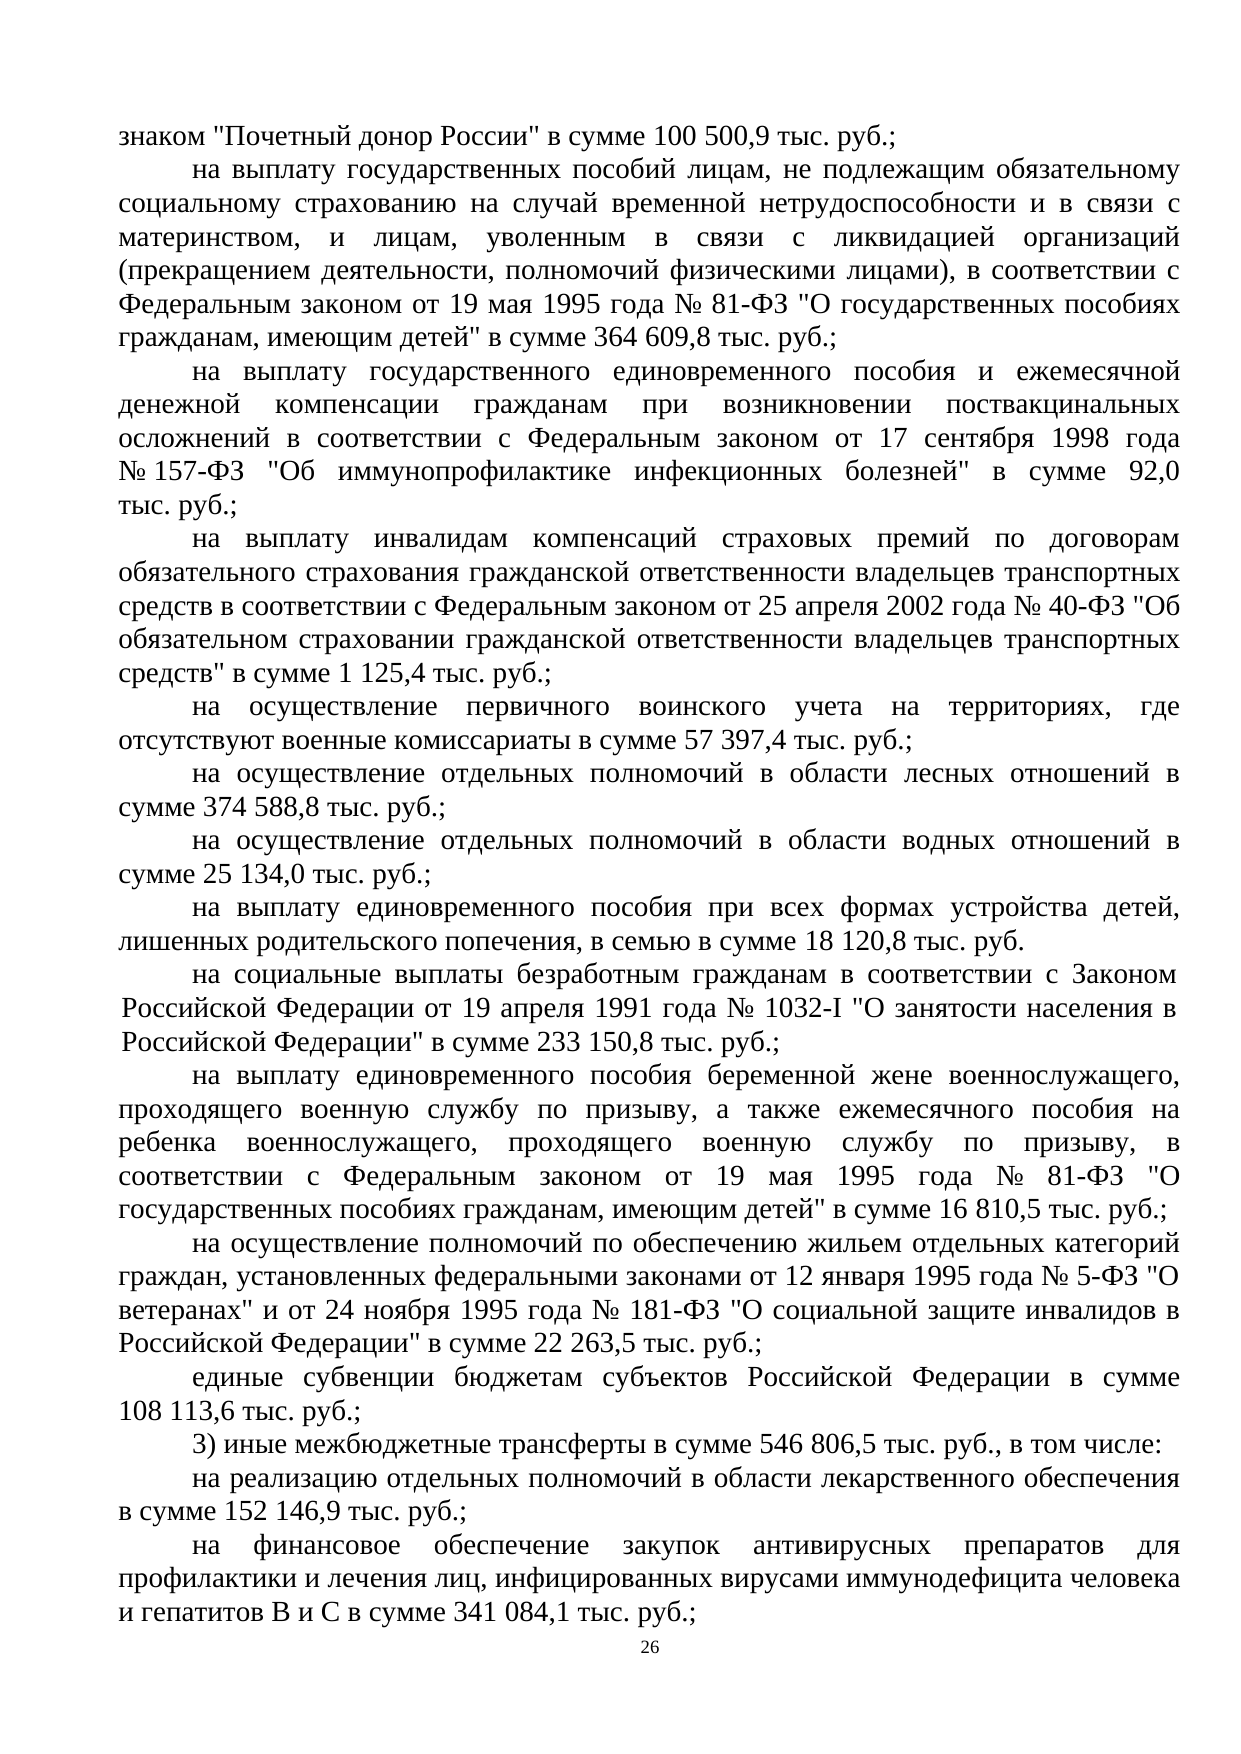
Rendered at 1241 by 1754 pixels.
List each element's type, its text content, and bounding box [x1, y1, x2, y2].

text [118, 118, 1181, 152]
text 3) иные межбюджетные трансферты в сумме 546 806,5 тыс. руб., в том числе: [118, 1426, 1181, 1460]
text единые субвенции бюджетам субъектов Российской Федерации в сумме 108 113,6 тыс. руб.; [118, 1359, 1181, 1426]
text на выплату единовременного пособия при всех формах устройства детей, лишенных родительского попечения, в семью в сумме 18 120,8 тыс. руб. [118, 889, 1181, 957]
text на осуществление отдельных полномочий в области лесных отношений в сумме 374 588,8 тыс. руб.; [118, 755, 1181, 822]
text на реализацию отдельных полномочий в области лекарственного обеспечения в сумме 152 146,9 тыс. руб.; [118, 1460, 1181, 1527]
text на осуществление первичного воинского учета на территориях, где отсутствуют военные комиссариаты в сумме 57 397,4 тыс. руб.; [118, 688, 1181, 755]
text на выплату инвалидам компенсаций страховых премий по договорам обязательного страхования гражданской ответственности владельцев транспортных средств в соответствии с Федеральным законом от 25 апреля 2002 года № 40-ФЗ "Об обязательном страховании гражданской ответственности владельцев транспортных средств" в сумме 1 125,4 тыс. руб.; [118, 521, 1181, 688]
text на выплату государственного единовременного пособия и ежемесячной денежной компенсации гражданам при возникновении поствакцинальных осложнений в соответствии с Федеральным законом от 17 сентября 1998 года № 157-ФЗ "Об иммунопрофилактике инфекционных болезней" в сумме 92,0 тыс. руб.; [118, 353, 1181, 521]
text на выплату государственных пособий лицам, не подлежащим обязательному социальному страхованию на случай временной нетрудоспособности и в связи с материнством, и лицам, уволенным в связи с ликвидацией организаций (прекращением деятельности, полномочий физическими лицами), в соответствии с Федеральным законом от 19 мая 1995 года № 81-ФЗ "О государственных пособиях гражданам, имеющим детей" в сумме 364 609,8 тыс. руб.; [118, 152, 1181, 353]
text на социальные выплаты безработным гражданам в соответствии с Законом Российской Федерации от 19 апреля 1991 года № 1032-I "О занятости населения в Российской Федерации" в сумме 233 150,8 тыс. руб.; [121, 957, 1178, 1057]
text на осуществление полномочий по обеспечению жильем отдельных категорий граждан, установленных федеральными законами от 12 января 1995 года № 5-ФЗ "О ветеранах" и от 24 ноября 1995 года № 181-ФЗ "О социальной защите инвалидов в Российской Федерации" в сумме 22 263,5 тыс. руб.; [118, 1225, 1181, 1359]
text на осуществление отдельных полномочий в области водных отношений в сумме 25 134,0 тыс. руб.; [118, 822, 1181, 889]
text на финансовое обеспечение закупок антивирусных препаратов для профилактики и лечения лиц, инфицированных вирусами иммунодефицита человека и гепатитов B и C в сумме 341 084,1 тыс. руб.; [118, 1527, 1181, 1627]
text на выплату единовременного пособия беременной жене военнослужащего, проходящего военную службу по призыву, а также ежемесячного пособия на ребенка военнослужащего, проходящего военную службу по призыву, в соответствии с Федеральным законом от 19 мая 1995 года № 81-ФЗ "О государственных пособиях гражданам, имеющим детей" в сумме 16 810,5 тыс. руб.; [118, 1057, 1181, 1225]
